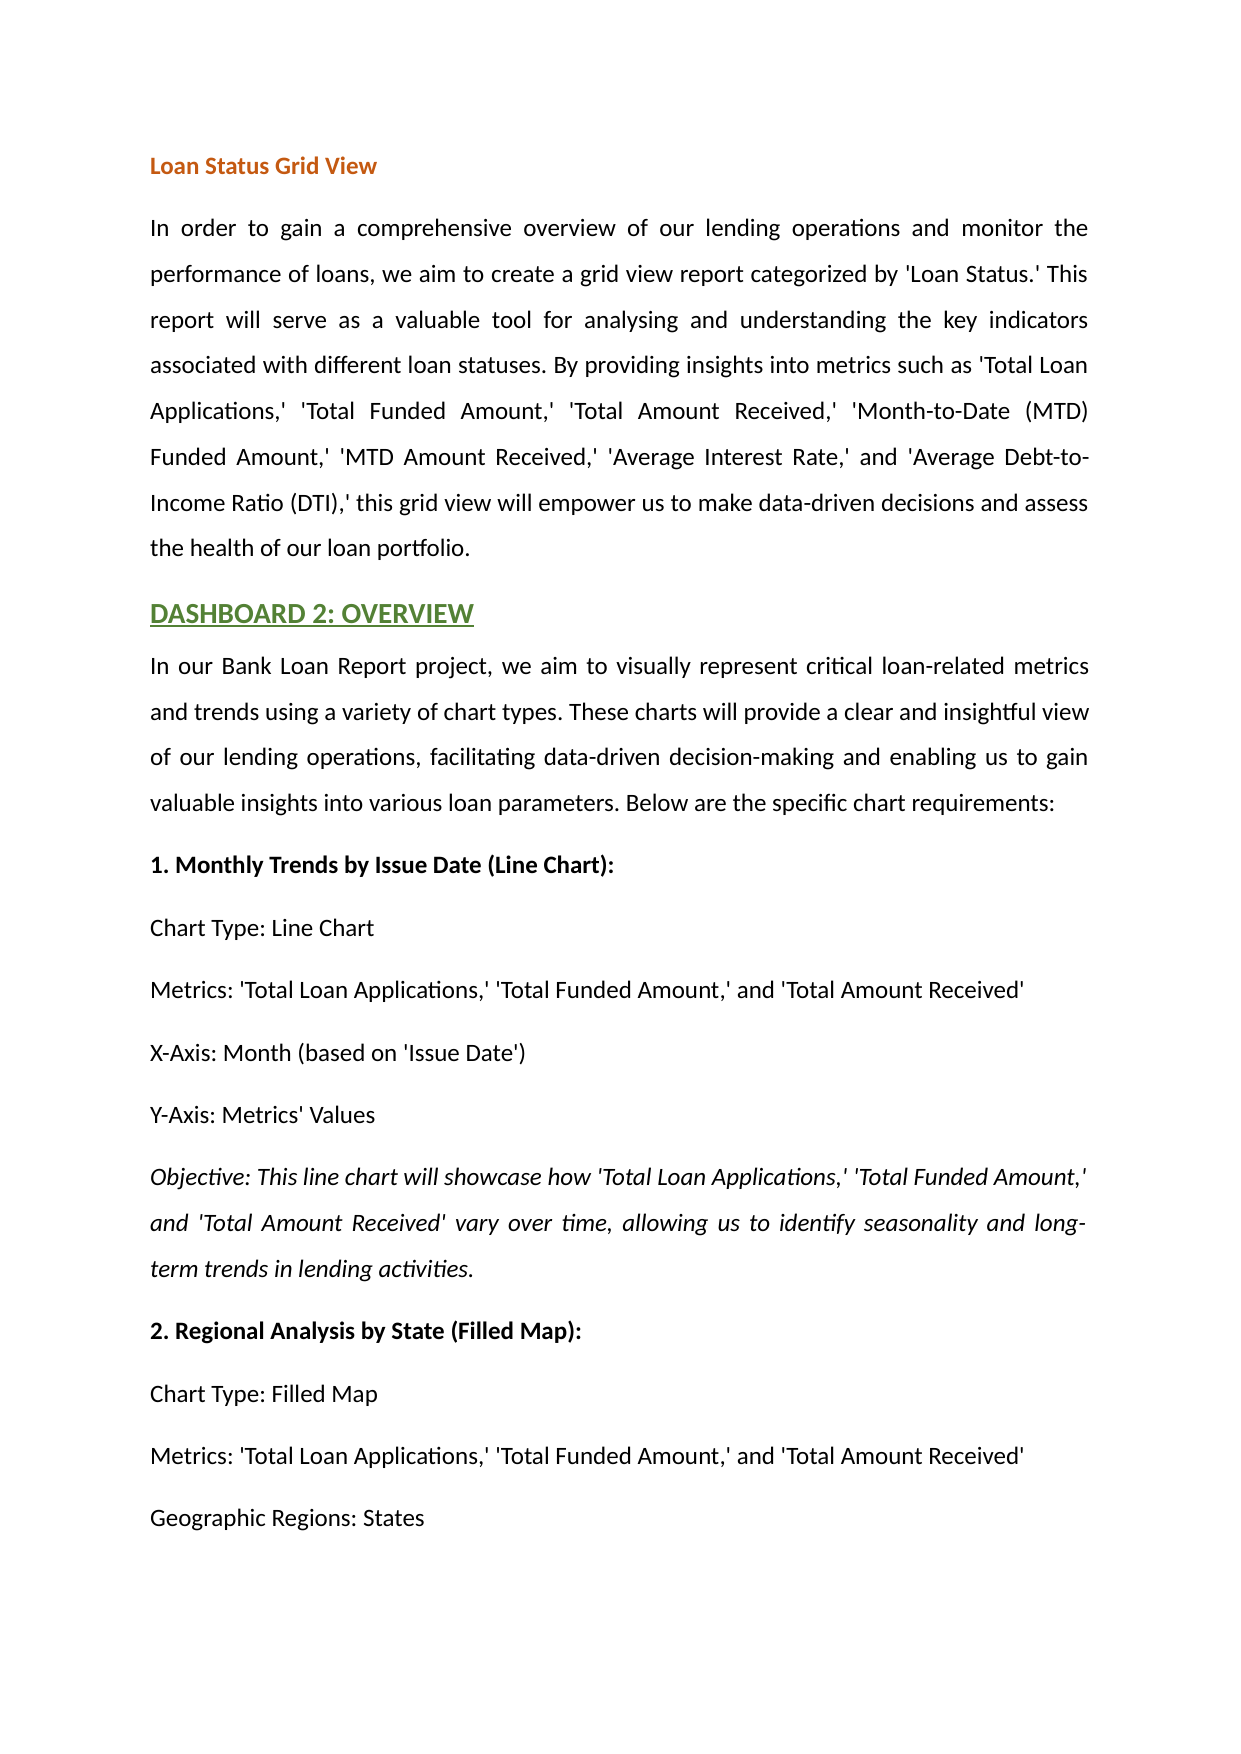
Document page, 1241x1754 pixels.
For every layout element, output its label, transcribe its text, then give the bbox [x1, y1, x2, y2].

text In order to gain a comprehensive overview of our lending operations and monitor the performance of loans, we aim to create a grid view report categorized by 'Loan Status.' This report will serve as a valuable tool for analysing and understanding the key indicators associated with different loan statuses. By providing insights into metrics such as 'Total Loan Applications,' 'Total Funded Amount,' 'Total Amount Received,' 'Month-to-Date (MTD) Funded Amount,' 'MTD Amount Received,' 'Average Interest Rate,' and 'Average Debt-to-Income Ratio (DTI),' this grid view will empower us to make data-driven decisions and assess the health of our loan portfolio. [150, 212, 1090, 563]
text 2. Regional Analysis by State (Filled Map): [150, 1315, 1090, 1346]
text X-Axis: Month (based on 'Issue Date') [150, 1037, 1090, 1067]
text Geographic Regions: States [150, 1503, 1090, 1533]
text Objective: This line chart will showcase how 'Total Loan Applications,' 'Total Funded Amount,' and 'Total Amount Received' vary over time, allowing us to identify seasonality and long-term trends in lending activities. [150, 1162, 1090, 1283]
text Loan Status Grid View [150, 150, 1090, 181]
text Y-Axis: Metrics' Values [150, 1099, 1090, 1130]
text In our Bank Loan Report project, we aim to visually represent critical loan-related metrics and trends using a variety of chart types. These charts will provide a clear and insightful view of our lending operations, facilitating data-driven decision-making and enabling us to gain valuable insights into various loan parameters. Below are the specific chart requirements: [150, 650, 1090, 818]
text Chart Type: Line Chart [150, 912, 1090, 942]
text DASHBOARD 2: OVERVIEW [150, 595, 1090, 631]
text Metrics: 'Total Loan Applications,' 'Total Funded Amount,' and 'Total Amount Received' [150, 974, 1090, 1005]
text Chart Type: Filled Map [150, 1378, 1090, 1408]
text Metrics: 'Total Loan Applications,' 'Total Funded Amount,' and 'Total Amount Received' [150, 1440, 1090, 1471]
text 1. Monthly Trends by Issue Date (Line Chart): [150, 849, 1090, 880]
